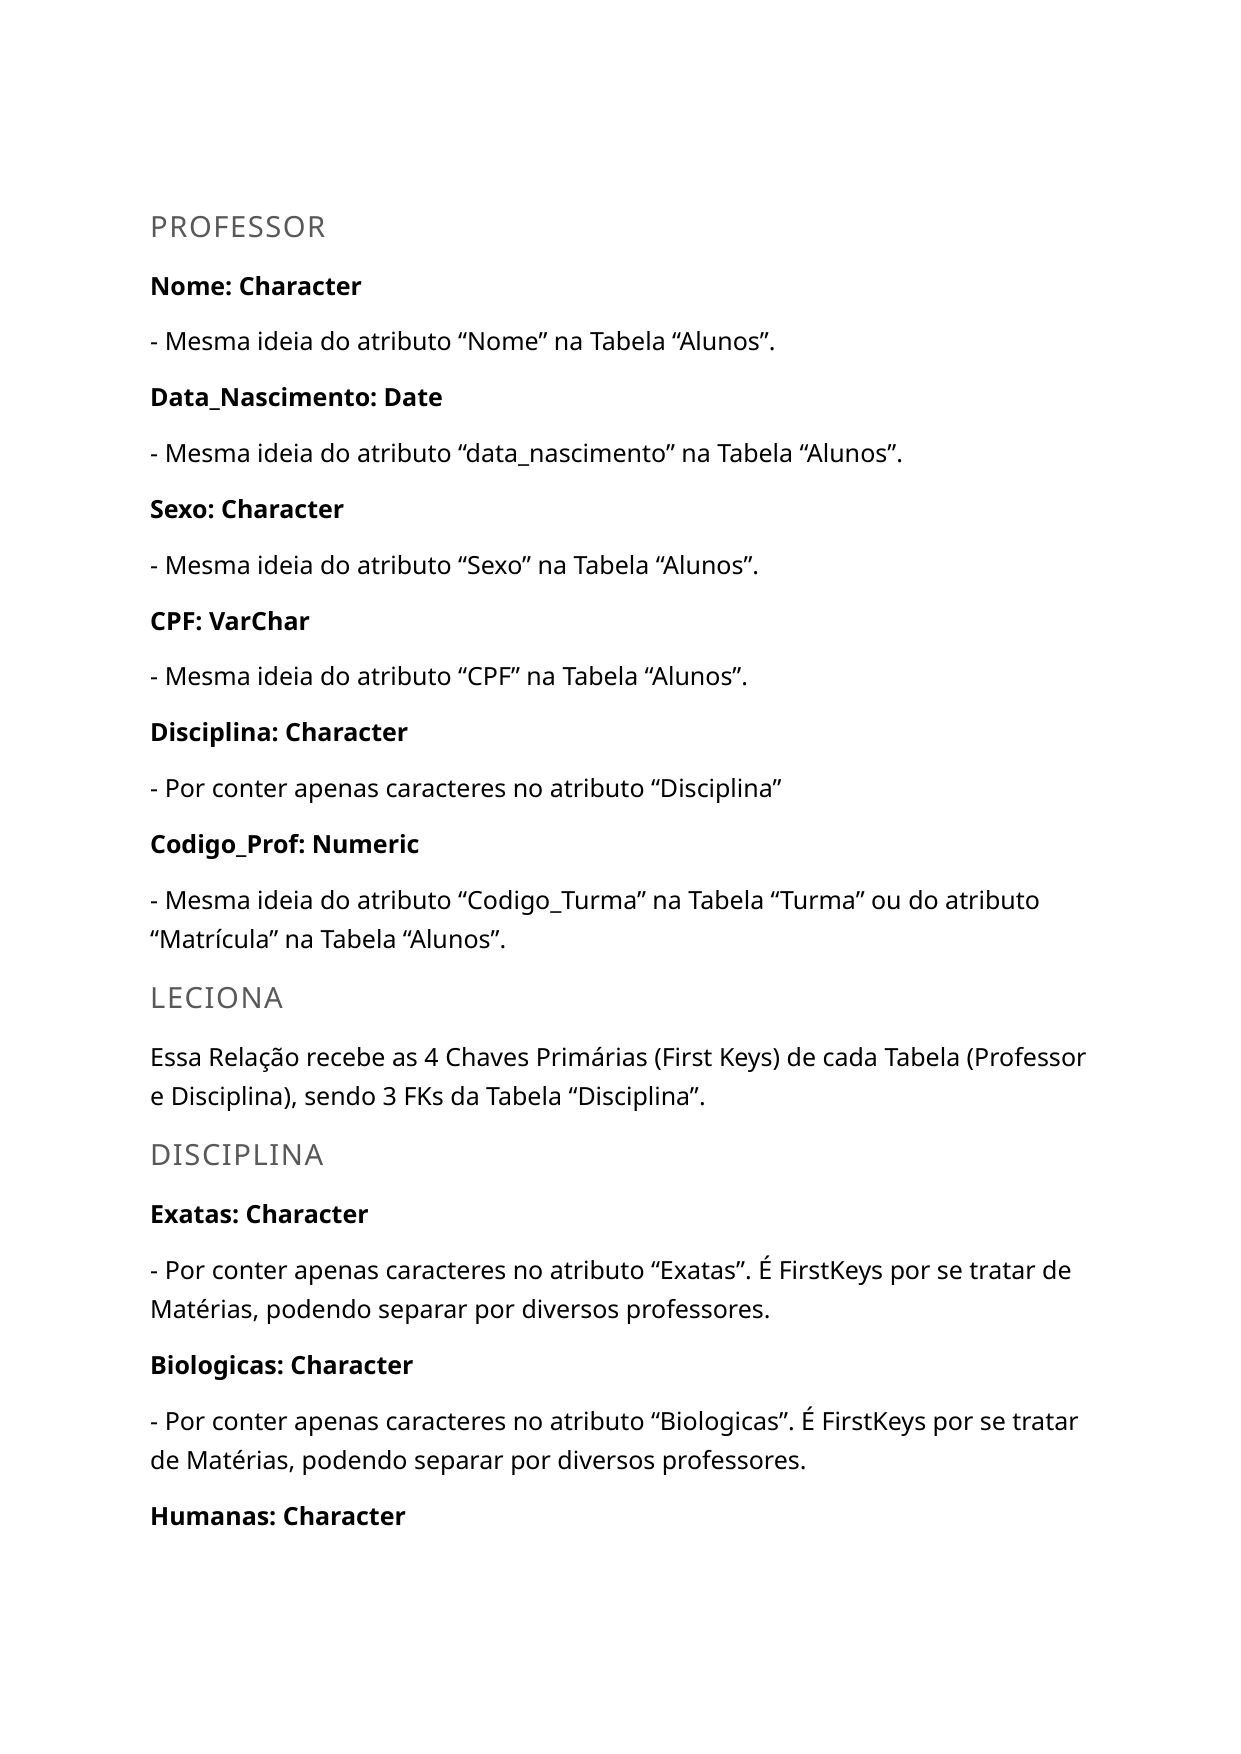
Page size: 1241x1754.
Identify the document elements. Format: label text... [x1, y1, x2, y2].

text - Mesma ideia do atributo “Codigo_Turma” na Tabela “Turma” ou do atributo “Matrícula” na Tabela “Alunos”. [150, 882, 1090, 956]
subtitle DISCIPLINA [150, 1134, 1090, 1174]
text - Por conter apenas caracteres no atributo “Exatas”. É FirstKeys por se tratar de Matérias, podendo separar por diversos professores. [150, 1253, 1090, 1326]
text - Mesma ideia do atributo “Nome” na Tabela “Alunos”. [150, 324, 1090, 358]
text CPF: VarChar [150, 603, 1090, 637]
text Exatas: Character [150, 1197, 1090, 1231]
text - Por conter apenas caracteres no atributo “Disciplina” [150, 771, 1090, 805]
text Biologicas: Character [150, 1348, 1090, 1382]
text Nome: Character [150, 268, 1090, 302]
text - Mesma ideia do atributo “data_nascimento” na Tabela “Alunos”. [150, 436, 1090, 470]
text Essa Relação recebe as 4 Chaves Primárias (First Keys) de cada Tabela (Professor e Disciplina), sendo 3 FKs da Tabela “Disciplina”. [150, 1039, 1090, 1113]
text - Por conter apenas caracteres no atributo “Biologicas”. É FirstKeys por se tratar de Matérias, podendo separar por diversos professores. [150, 1403, 1090, 1477]
subtitle LECIONA [150, 977, 1090, 1017]
text Humanas: Character [150, 1498, 1090, 1533]
text - Mesma ideia do atributo “Sexo” na Tabela “Alunos”. [150, 547, 1090, 581]
text Codigo_Prof: Numeric [150, 826, 1090, 861]
text Data_Nascimento: Date [150, 380, 1090, 414]
subtitle PROFESSOR [150, 206, 1090, 246]
text Disciplina: Character [150, 715, 1090, 749]
text - Mesma ideia do atributo “CPF” na Tabela “Alunos”. [150, 659, 1090, 693]
text Sexo: Character [150, 491, 1090, 526]
